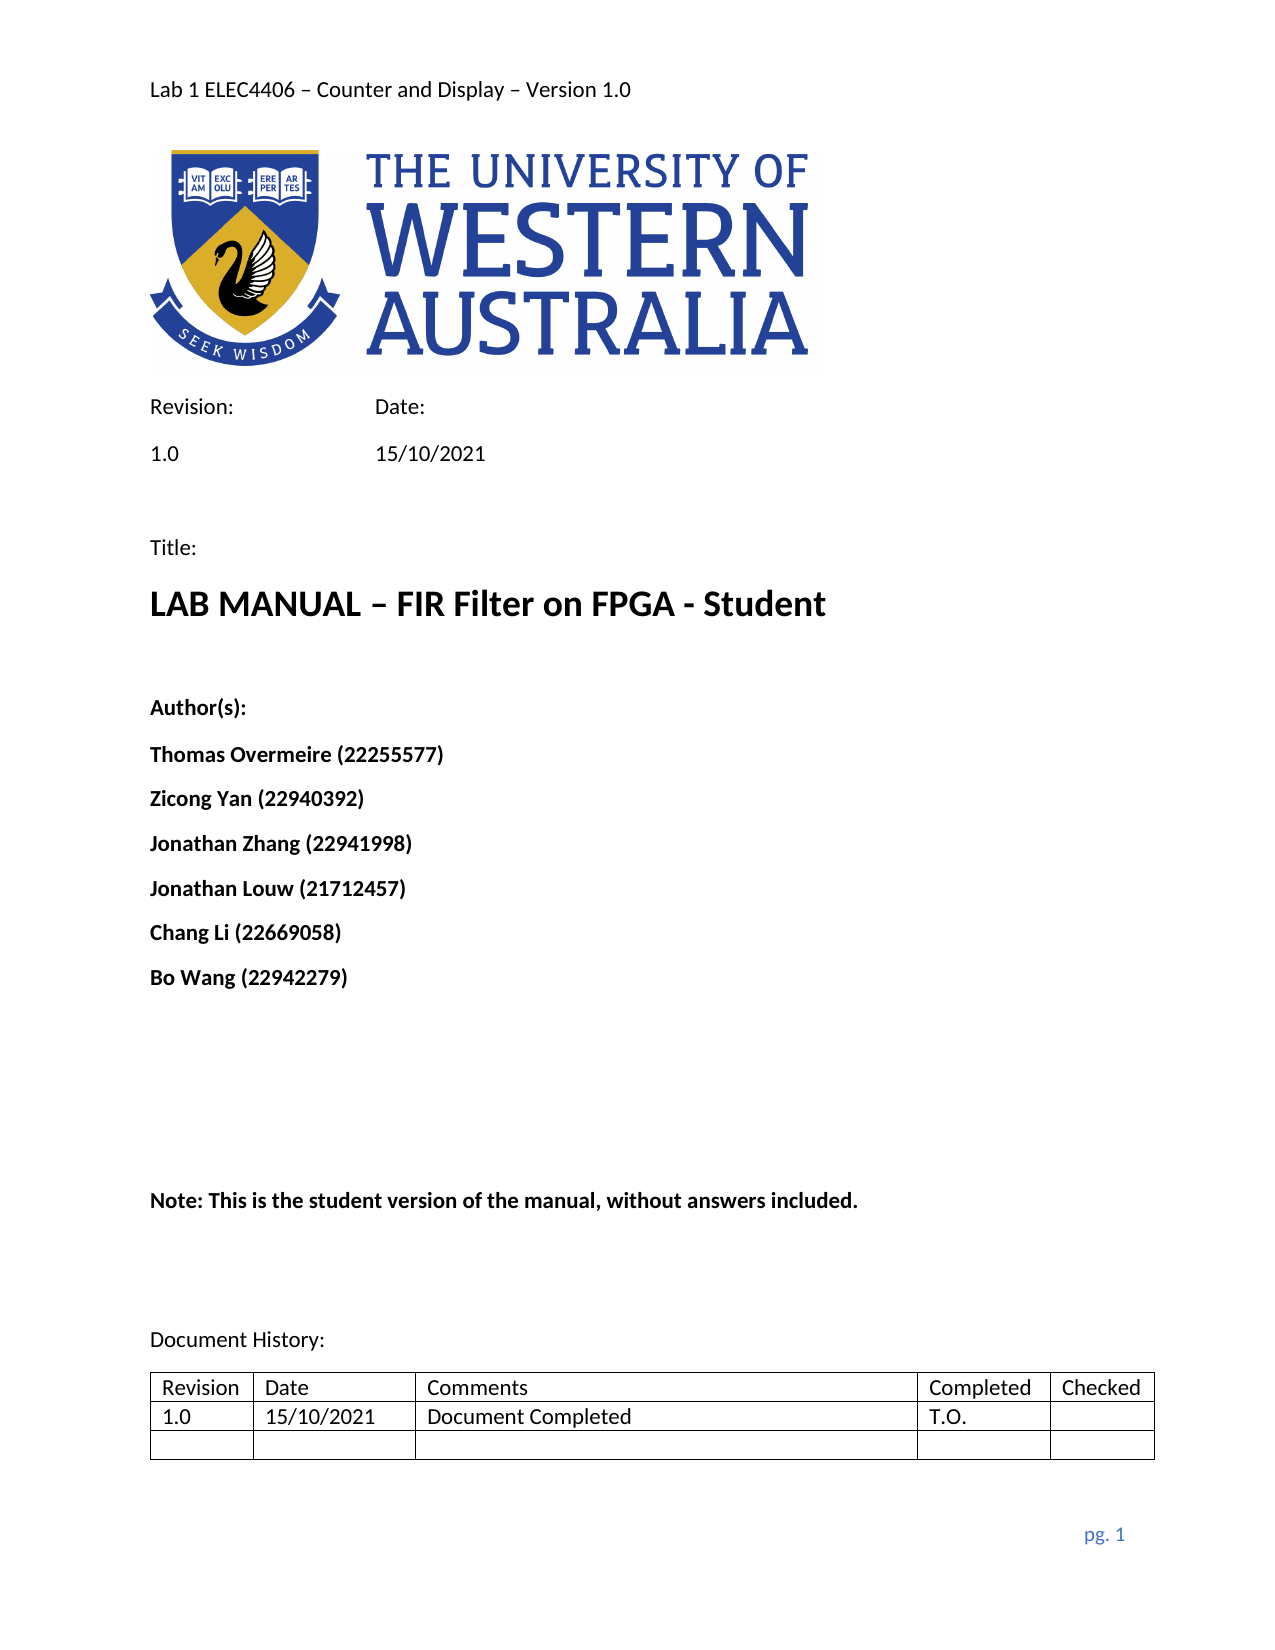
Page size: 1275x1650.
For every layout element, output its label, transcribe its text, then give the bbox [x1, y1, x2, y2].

text Author(s): [150, 693, 1125, 721]
table_cell [416, 1431, 917, 1459]
table_header Checked [1051, 1373, 1154, 1401]
text 1.0 15/10/2021 [150, 439, 1125, 467]
picture [150, 150, 827, 374]
text Jonathan Zhang (22941998) [150, 829, 1125, 857]
text Zicong Yan (22940392) [150, 784, 1125, 812]
table_cell [1051, 1402, 1154, 1430]
table_header Comments [416, 1373, 917, 1401]
table_header Completed [918, 1373, 1050, 1401]
table_header Date [254, 1373, 415, 1401]
table_cell [918, 1431, 1050, 1459]
text Note: This is the student version of the manual, without answers included. [150, 1187, 1125, 1214]
table_cell T.O. [918, 1402, 1050, 1430]
text Thomas Overmeire (22255577) [150, 740, 1125, 768]
table_cell 1.0 [151, 1402, 253, 1430]
text Jonathan Louw (21712457) [150, 874, 1125, 902]
table_cell Document Completed [416, 1402, 917, 1430]
table_cell [254, 1431, 415, 1459]
table_cell [1051, 1431, 1154, 1459]
table_header Revision [151, 1373, 253, 1401]
table_cell [151, 1431, 253, 1459]
text Title: [150, 533, 1125, 561]
text Revision: Date: [150, 392, 1125, 420]
table_cell 15/10/2021 [254, 1402, 415, 1430]
text Bo Wang (22942279) [150, 963, 1125, 991]
text Document History: [150, 1325, 1125, 1353]
text Chang Li (22669058) [150, 918, 1125, 946]
text LAB MANUAL – FIR Filter on FPGA - Student [150, 580, 1125, 626]
